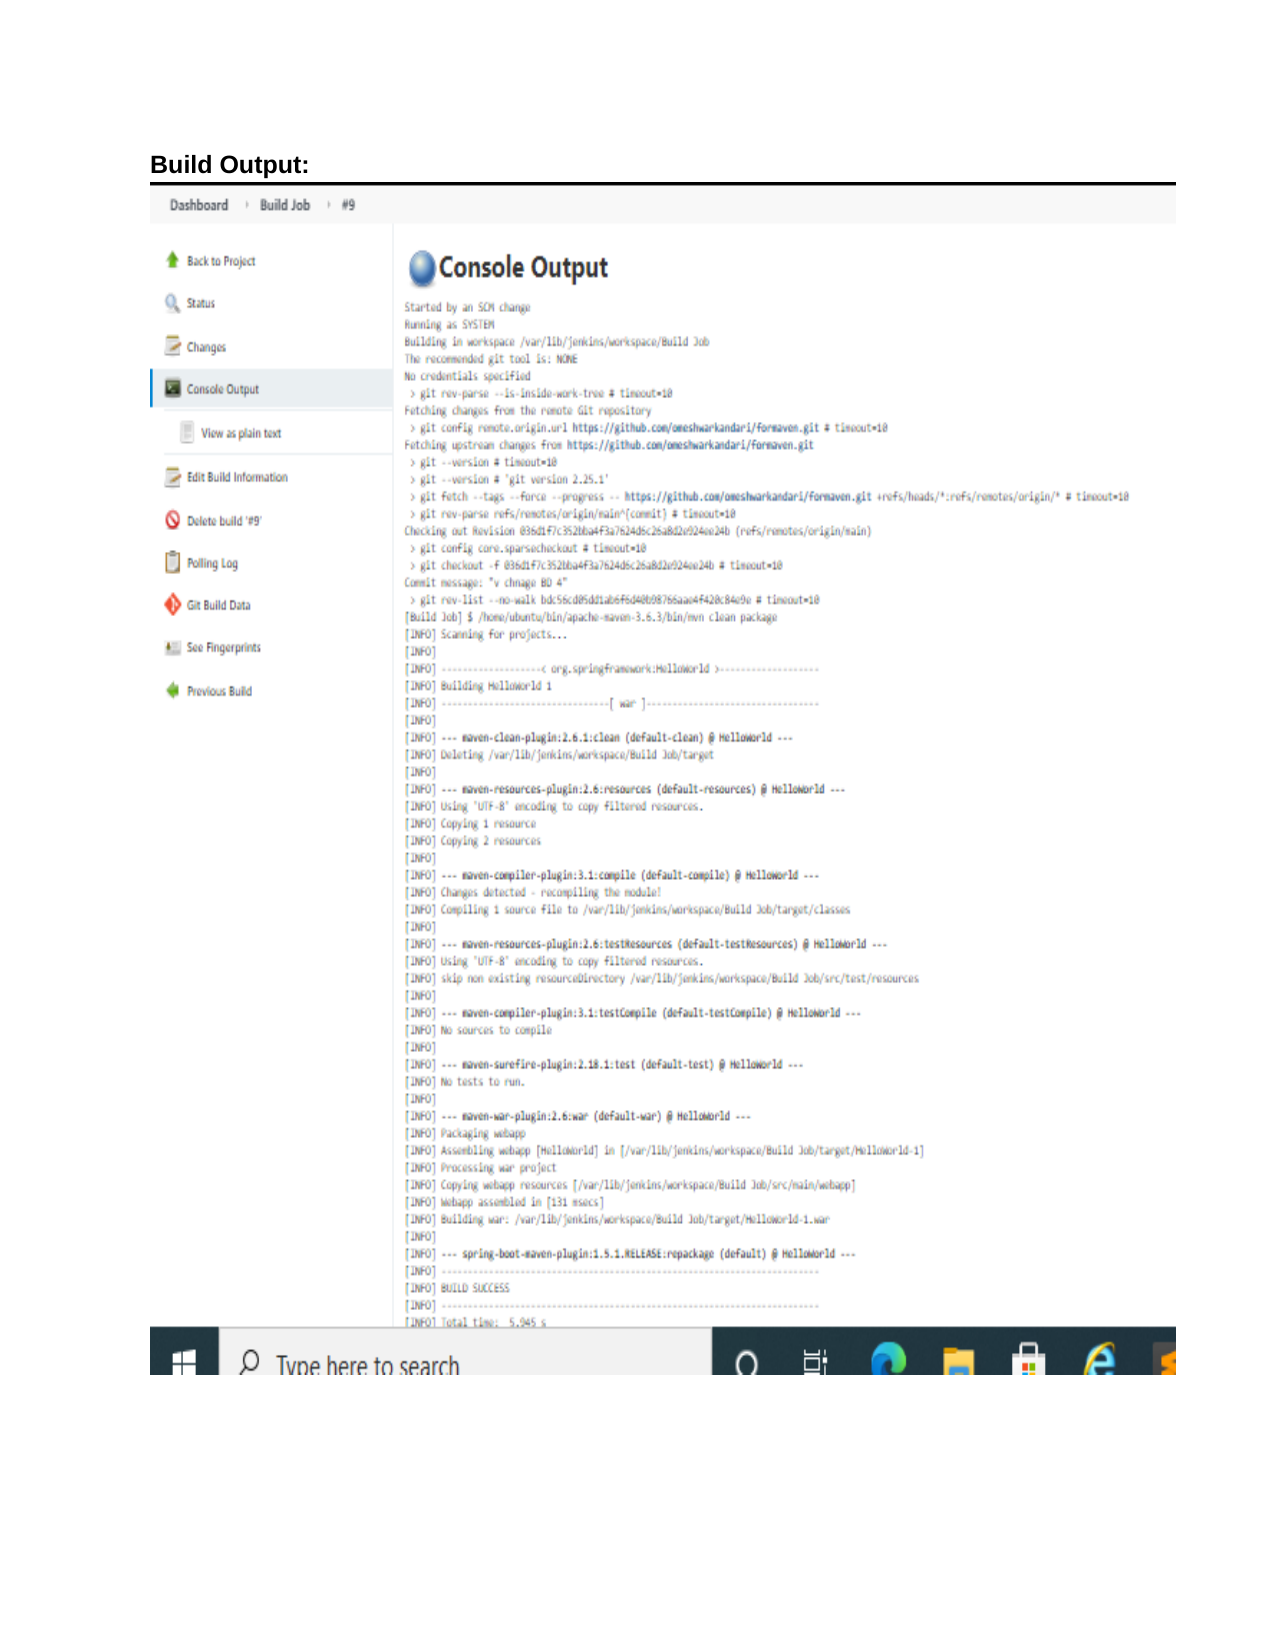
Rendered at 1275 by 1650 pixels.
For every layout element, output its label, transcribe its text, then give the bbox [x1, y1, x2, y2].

text Build Output: [150, 150, 1125, 182]
picture [150, 182, 1176, 1375]
